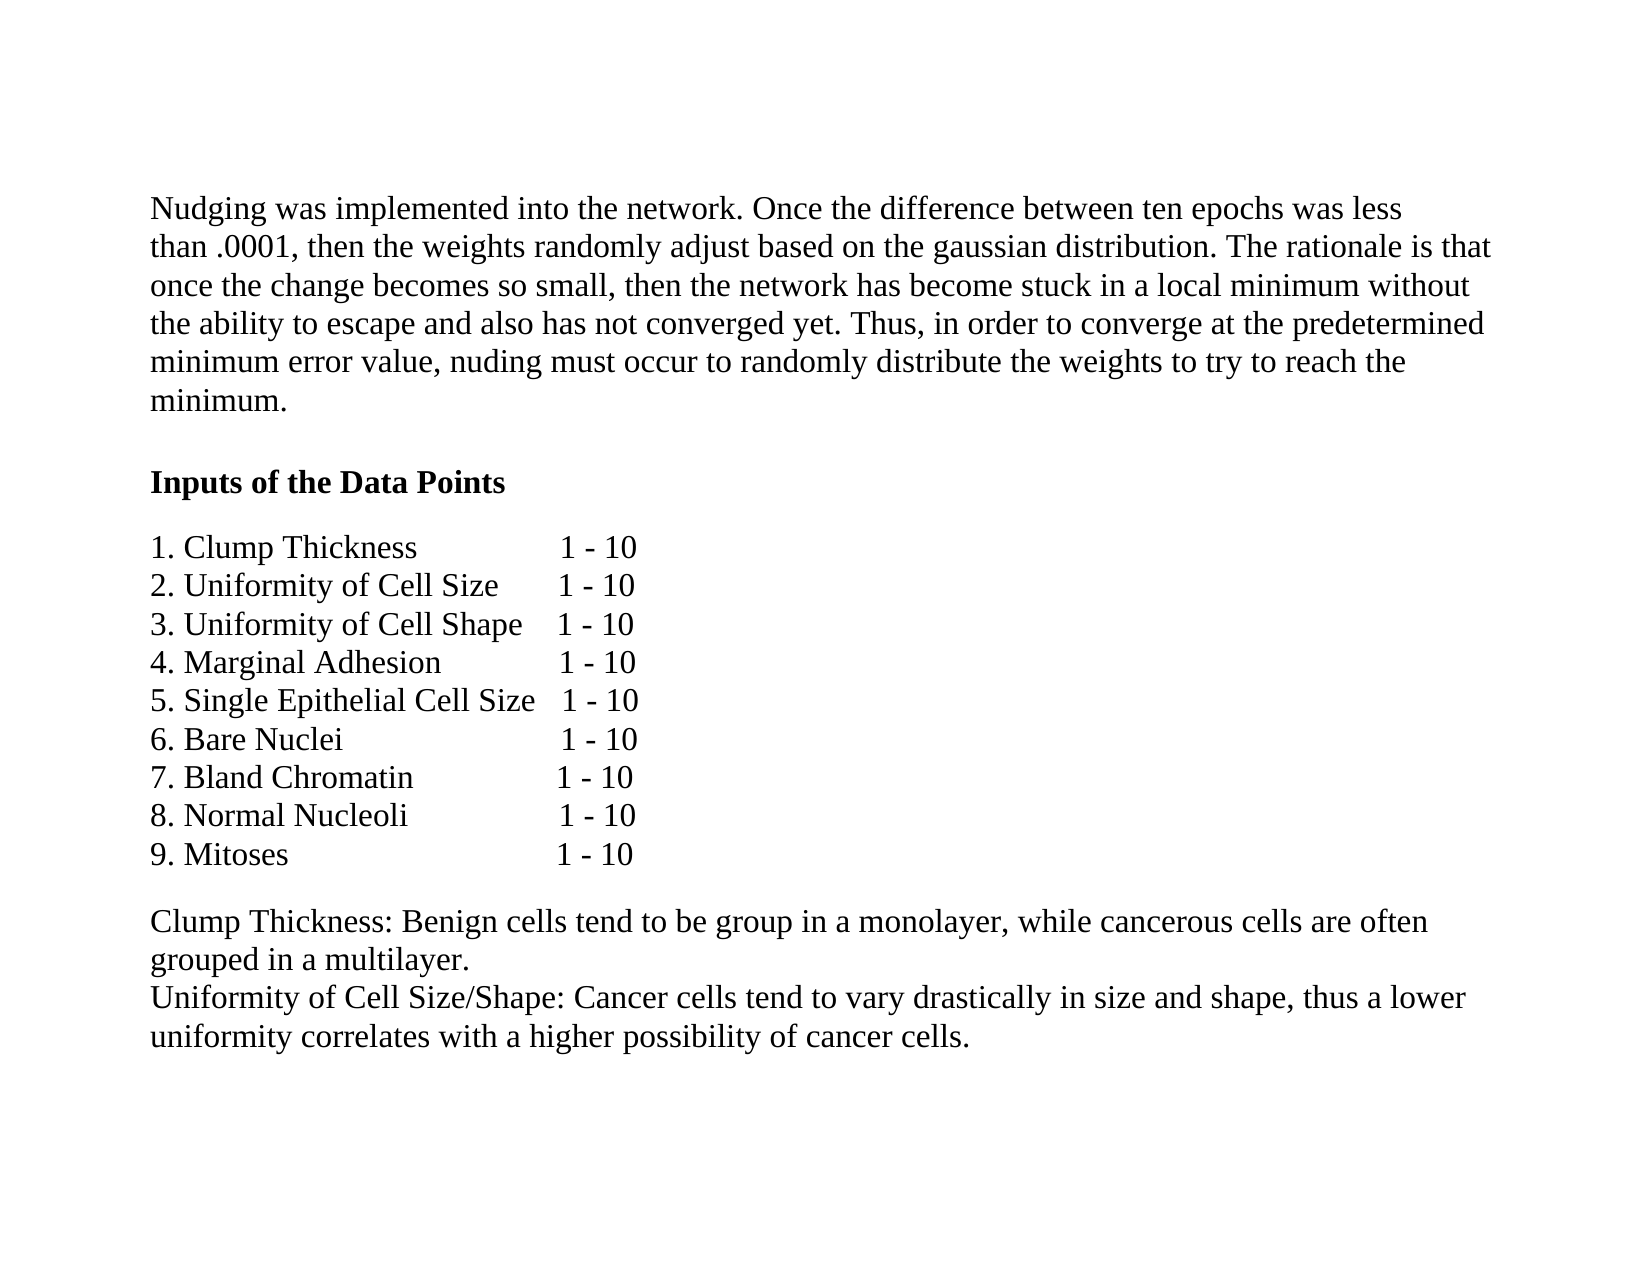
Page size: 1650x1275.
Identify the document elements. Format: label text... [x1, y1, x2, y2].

text Inputs of the Data Points [150, 418, 1500, 501]
text 1. Clump Thickness 1 - 10 2. Uniformity of Cell Size 1 - 10 3. Uniformity of Cell Shape 1 - 10 4. Marginal Adhesion 1 - 10 5. Single Epithelial Cell Size 1 - 10 6. Bare Nuclei 1 - 10 7. Bland Chromatin 1 - 10 8. Normal Nucleoli 1 - 10 9. Mitoses 1 - 10 [150, 527, 1500, 901]
text Clump Thickness: Benign cells tend to be group in a monolayer, while cancerous cells are often grouped in a multilayer. [150, 901, 1500, 978]
text Nudging was implemented into the network. Once the difference between ten epochs was less than .0001, then the weights randomly adjust based on the gaussian distribution. The rationale is that once the change becomes so small, then the network has become stuck in a local minimum without the ability to escape and also has not converged yet. Thus, in order to converge at the predetermined minimum error value, nuding must occur to randomly distribute the weights to try to reach the minimum. [150, 188, 1500, 418]
text Uniformity of Cell Size/Shape: Cancer cells tend to vary drastically in size and shape, thus a lower uniformity correlates with a higher possibility of cancer cells. [150, 978, 1500, 1054]
